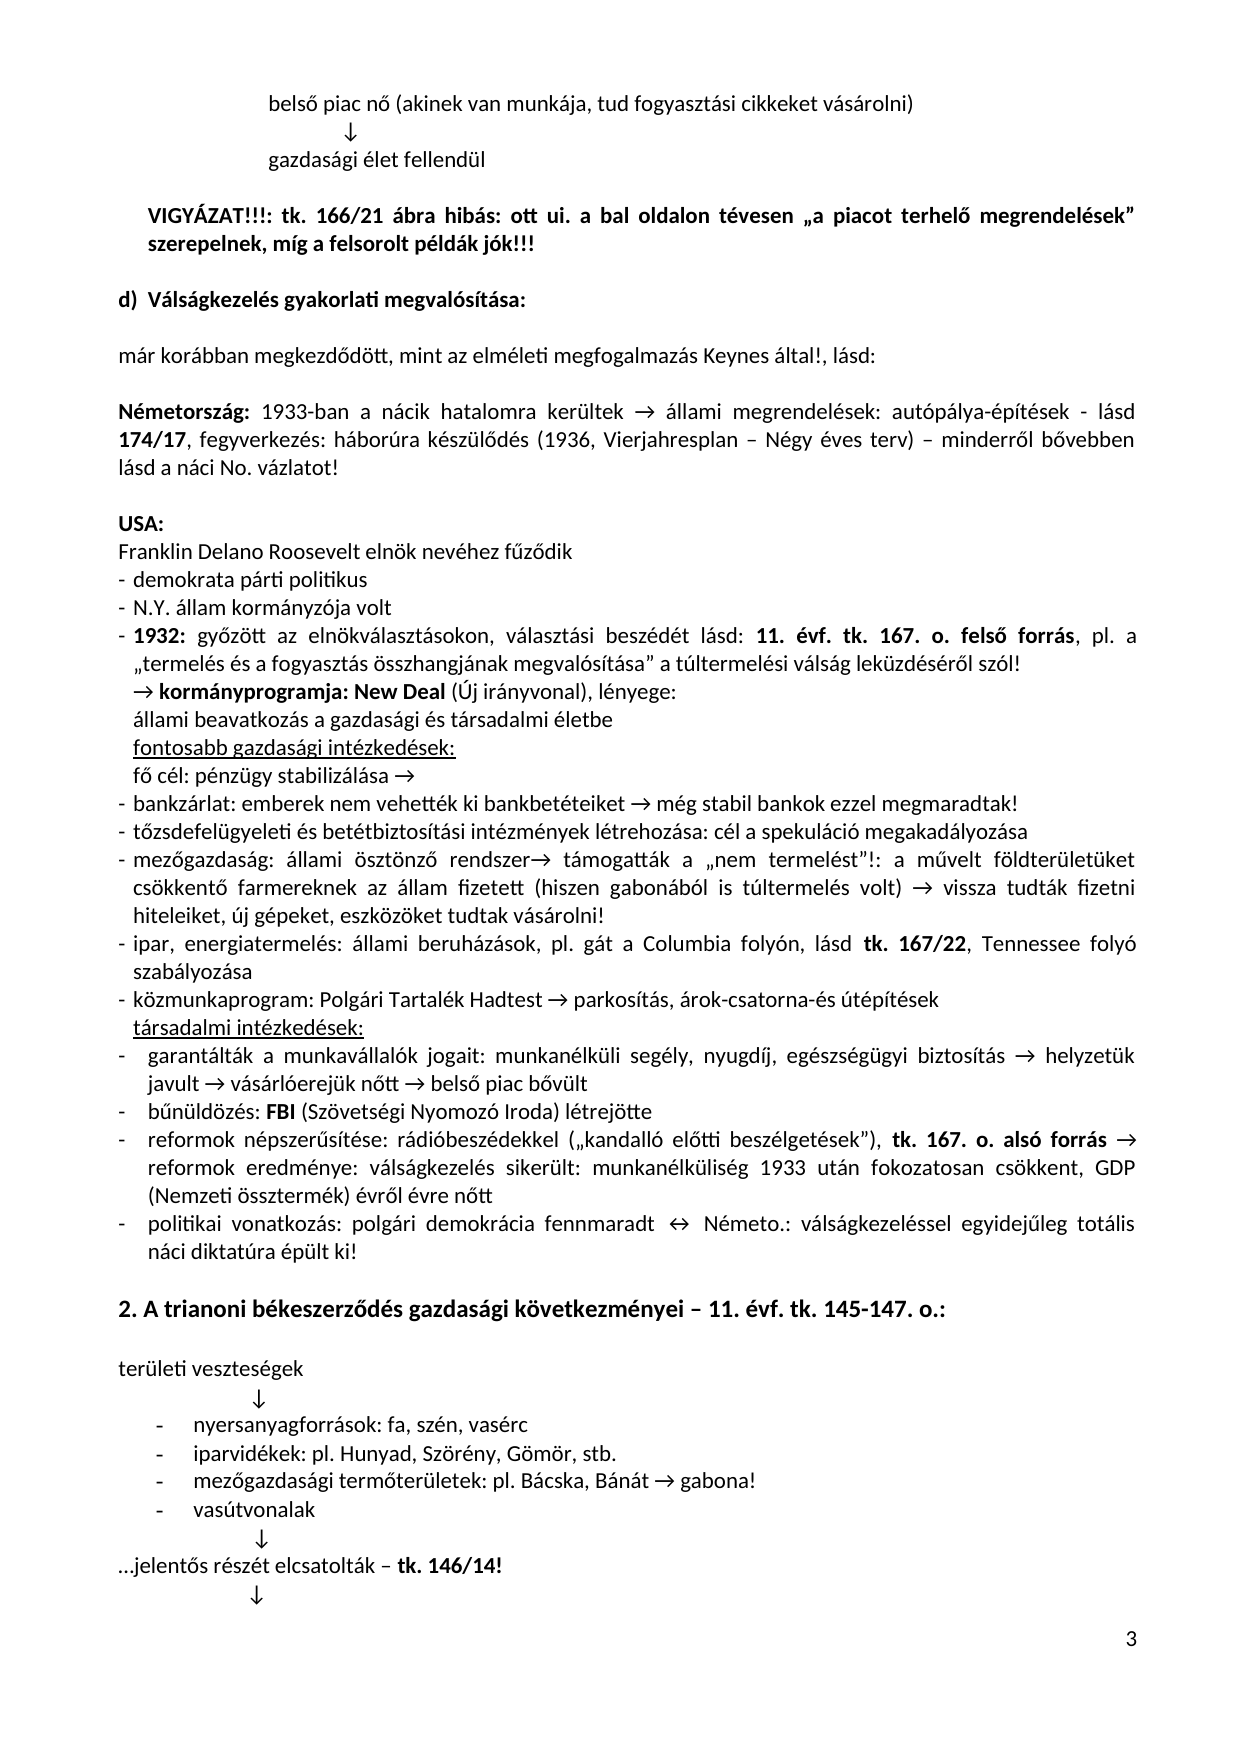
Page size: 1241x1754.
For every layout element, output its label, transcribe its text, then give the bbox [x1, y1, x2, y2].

list reformok népszerűsítése: rádióbeszédekkel („kandalló előtti beszélgetések”), tk. 167. o. alsó forrás → reformok eredménye: válságkezelés sikerült: munkanélküliség 1933 után fokozatosan csökkent, GDP (Nemzeti össztermék) évről évre nőtt [118, 1125, 1137, 1209]
text Németország: 1933-ban a nácik hatalomra kerültek → állami megrendelések: autópálya-építések - lásd 174/17, fegyverkezés: háborúra készülődés (1936, Vierjahresplan – Négy éves terv) – minderről bővebben lásd a náci No. vázlatot! [118, 397, 1137, 481]
list iparvidékek: pl. Hunyad, Szörény, Gömör, stb. [156, 1439, 1137, 1467]
list garantálták a munkavállalók jogait: munkanélküli segély, nyugdíj, egészségügyi biztosítás → helyzetük javult → vásárlóerejük nőtt → belső piac bővült [118, 1041, 1137, 1097]
list vasútvonalak [156, 1495, 1137, 1523]
text → kormányprogramja: New Deal (Új irányvonal), lényege: [133, 677, 1137, 705]
text már korábban megkezdődött, mint az elméleti megfogalmazás Keynes által!, lásd: [118, 341, 1137, 369]
text ↓ [118, 1579, 1137, 1607]
text ↓ [118, 1383, 1137, 1411]
text 2. A trianoni békeszerződés gazdasági következményei – 11. évf. tk. 145-147. o.: [118, 1293, 1137, 1324]
list nyersanyagforrások: fa, szén, vasérc [156, 1411, 1137, 1439]
list demokrata párti politikus [118, 565, 1137, 593]
text gazdasági élet fellendül [268, 145, 1137, 173]
list tőzsdefelügyeleti és betétbiztosítási intézmények létrehozása: cél a spekuláció megakadályozása [118, 817, 1137, 845]
text Franklin Delano Roosevelt elnök nevéhez fűződik [118, 537, 1137, 565]
list 1932: győzött az elnökválasztásokon, választási beszédét lásd: 11. évf. tk. 167. o. felső forrás, pl. a „termelés és a fogyasztás összhangjának megvalósítása” a túltermelési válság leküzdéséről szól! [118, 621, 1137, 677]
list ipar, energiatermelés: állami beruházások, pl. gát a Columbia folyón, lásd tk. 167/22, Tennessee folyó szabályozása [118, 929, 1137, 985]
text állami beavatkozás a gazdasági és társadalmi életbe [133, 705, 1137, 733]
list N.Y. állam kormányzója volt [118, 593, 1137, 621]
text ↓ [118, 1523, 1137, 1551]
list Válságkezelés gyakorlati megvalósítása: [118, 285, 1137, 313]
list közmunkaprogram: Polgári Tartalék Hadtest → parkosítás, árok-csatorna-és útépítések [118, 985, 1137, 1013]
text fő cél: pénzügy stabilizálása → [133, 761, 1137, 789]
list politikai vonatkozás: polgári demokrácia fennmaradt ↔ Németo.: válságkezeléssel egyidejűleg totális náci diktatúra épült ki! [118, 1209, 1137, 1266]
text területi veszteségek [118, 1354, 1137, 1383]
text belső piac nő (akinek van munkája, tud fogyasztási cikkeket vásárolni) [268, 89, 1137, 117]
list mezőgazdaság: állami ösztönző rendszer→ támogatták a „nem termelést”!: a művelt földterületüket csökkentő farmereknek az állam fizetett (hiszen gabonából is túltermelés volt) → vissza tudták fizetni hiteleiket, új gépeket, eszközöket tudtak vásárolni! [118, 845, 1137, 929]
text VIGYÁZAT!!!: tk. 166/21 ábra hibás: ott ui. a bal oldalon tévesen „a piacot terhelő megrendelések” szerepelnek, míg a felsorolt példák jók!!! [148, 201, 1137, 257]
list mezőgazdasági termőterületek: pl. Bácska, Bánát → gabona! [156, 1467, 1137, 1495]
list bankzárlat: emberek nem vehették ki bankbetéteiket → még stabil bankok ezzel megmaradtak! [118, 789, 1137, 817]
text …jelentős részét elcsatolták – tk. 146/14! [118, 1551, 1137, 1579]
text USA: [118, 509, 1137, 537]
text fontosabb gazdasági intézkedések: [133, 733, 1137, 761]
text ↓ [268, 117, 1137, 145]
list bűnüldözés: FBI (Szövetségi Nyomozó Iroda) létrejötte [118, 1097, 1137, 1125]
text társadalmi intézkedések: [133, 1013, 1137, 1041]
